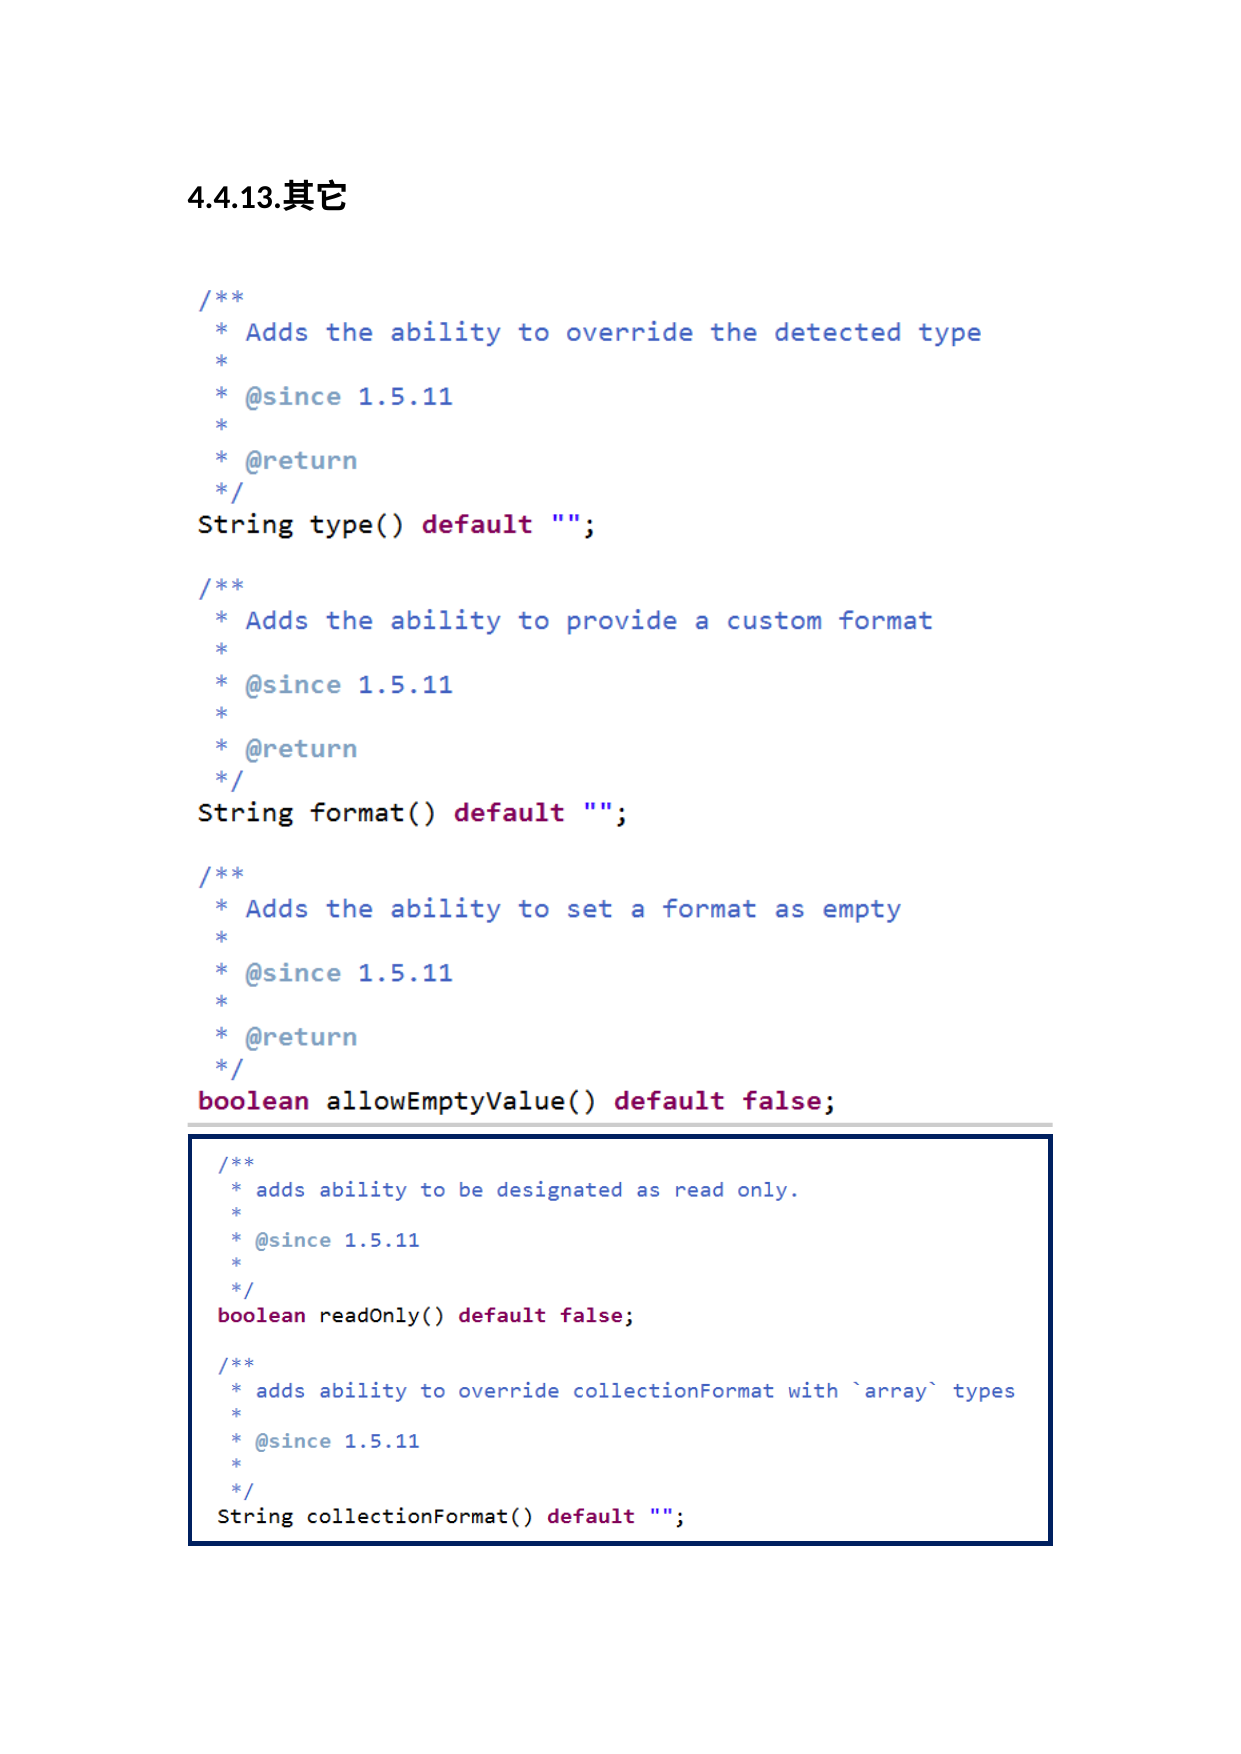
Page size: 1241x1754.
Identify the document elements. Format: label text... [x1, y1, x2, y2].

picture [187, 289, 1053, 1127]
subtitle 4.4.13.其它 [187, 162, 1053, 227]
picture [192, 1139, 1048, 1541]
